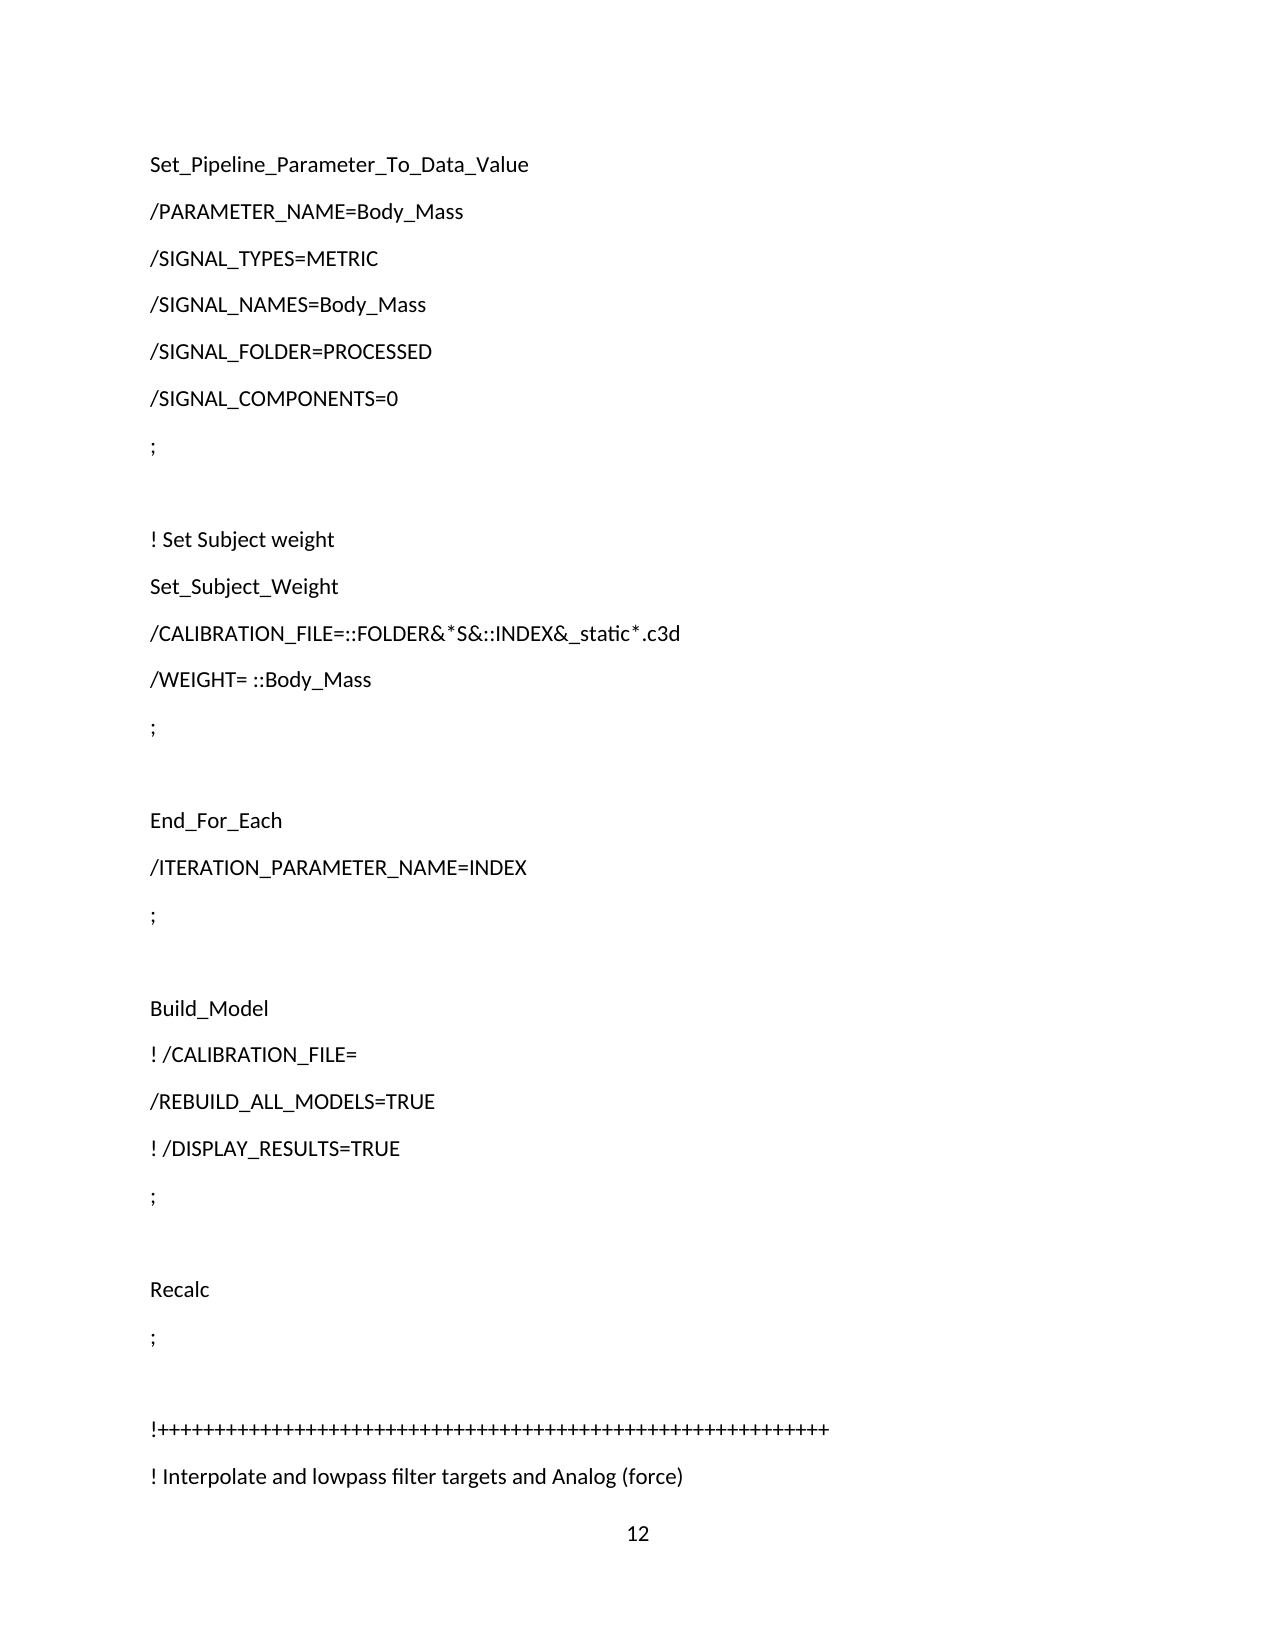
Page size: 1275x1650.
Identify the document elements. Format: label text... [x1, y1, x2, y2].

text /SIGNAL_NAMES=Body_Mass [150, 291, 1125, 319]
text /SIGNAL_COMPONENTS=0 [150, 384, 1125, 412]
text Build_Model [150, 994, 1125, 1022]
text ! Set Subject weight [150, 525, 1125, 553]
text ! /CALIBRATION_FILE= [150, 1041, 1125, 1069]
text ! Interpolate and lowpass filter targets and Analog (force) [150, 1462, 1125, 1491]
text ; [150, 900, 1125, 928]
text Recalc [150, 1275, 1125, 1303]
text /SIGNAL_FOLDER=PROCESSED [150, 337, 1125, 366]
text End_For_Each [150, 806, 1125, 834]
text Set_Subject_Weight [150, 572, 1125, 600]
text /PARAMETER_NAME=Body_Mass [150, 197, 1125, 225]
text ; [150, 712, 1125, 741]
text /ITERATION_PARAMETER_NAME=INDEX [150, 853, 1125, 881]
text ; [150, 1181, 1125, 1209]
text Set_Pipeline_Parameter_To_Data_Value [150, 150, 1125, 178]
text /CALIBRATION_FILE=::FOLDER&*S&::INDEX&_static*.c3d [150, 619, 1125, 647]
text !+++++++++++++++++++++++++++++++++++++++++++++++++++++++++++ [150, 1416, 1125, 1444]
text /REBUILD_ALL_MODELS=TRUE [150, 1087, 1125, 1116]
text ; [150, 431, 1125, 459]
text /SIGNAL_TYPES=METRIC [150, 244, 1125, 272]
text ; [150, 1322, 1125, 1350]
text /WEIGHT= ::Body_Mass [150, 666, 1125, 694]
text ! /DISPLAY_RESULTS=TRUE [150, 1134, 1125, 1162]
